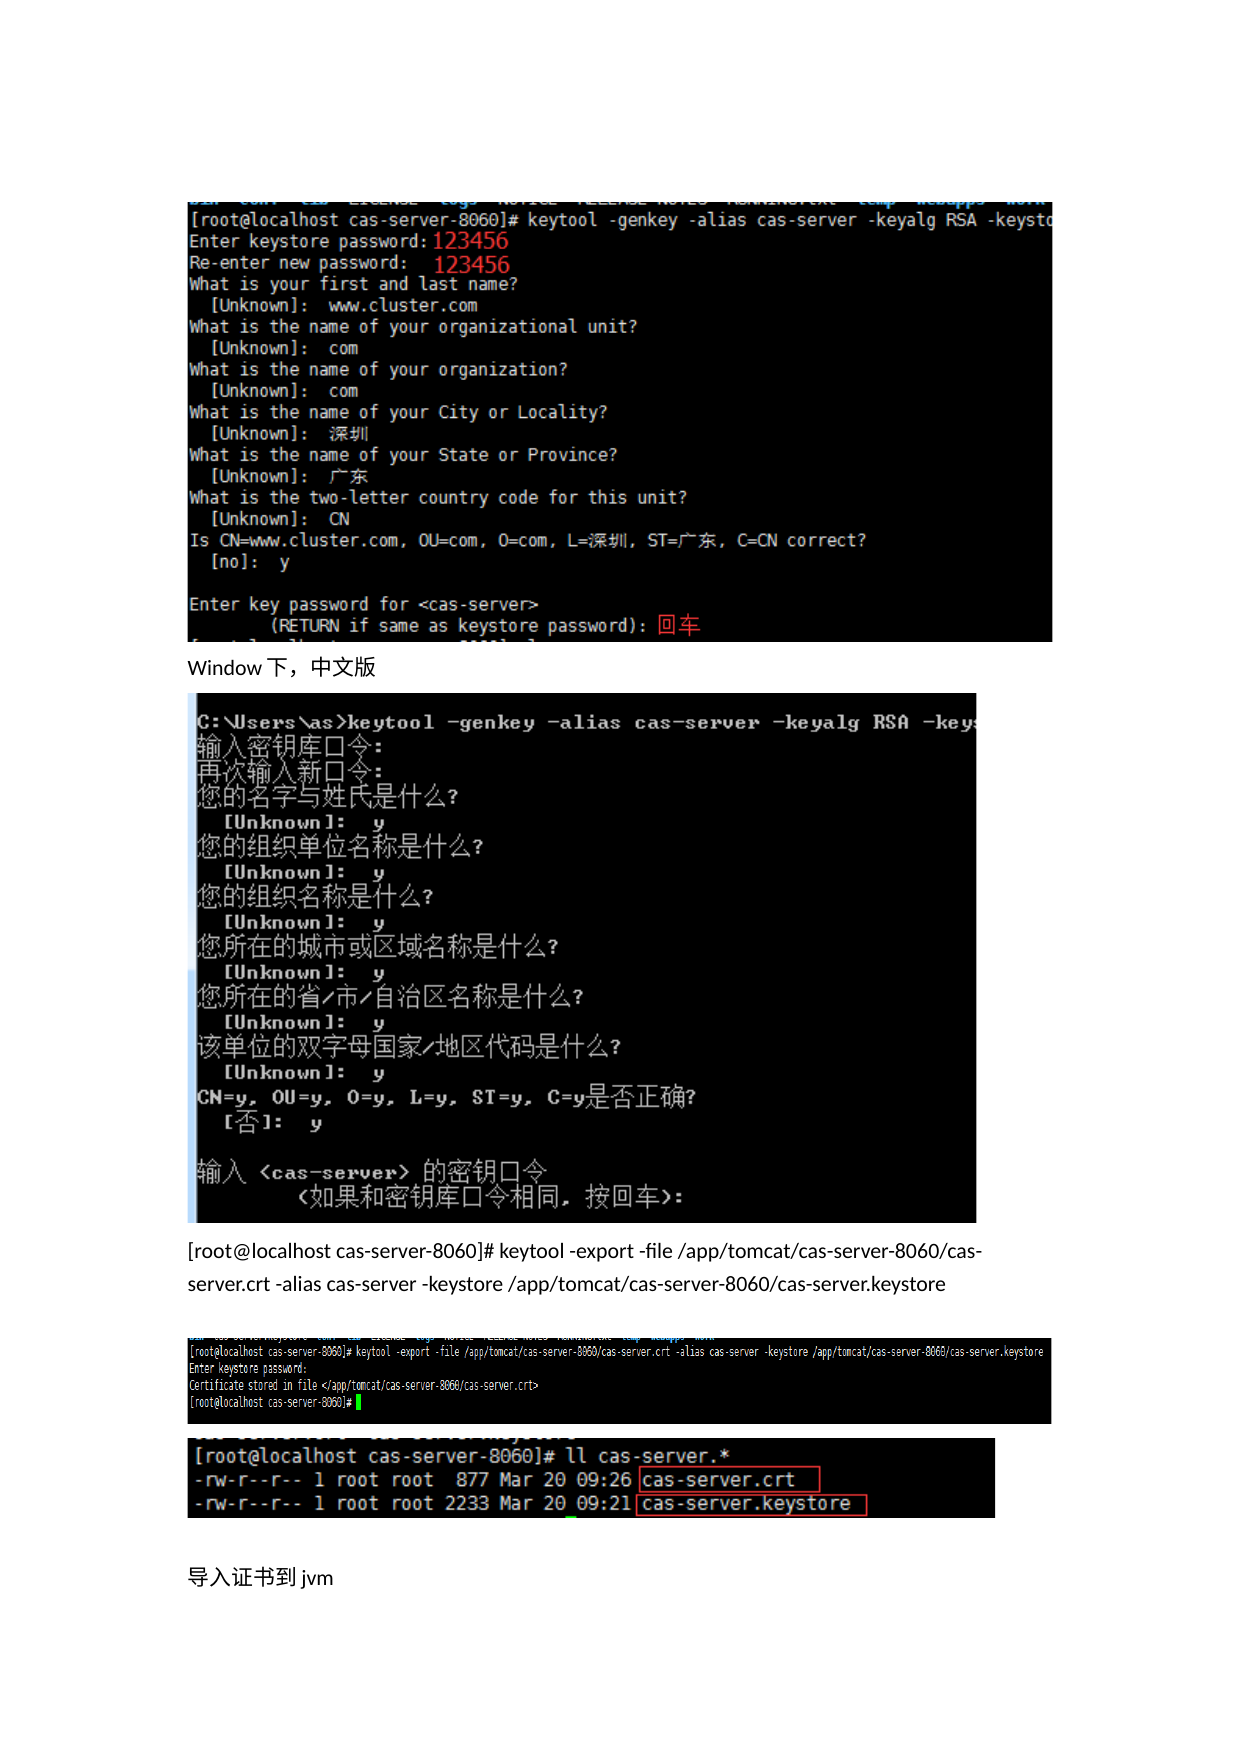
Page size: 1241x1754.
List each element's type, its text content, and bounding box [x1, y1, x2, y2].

picture [187, 202, 1053, 642]
picture [187, 693, 977, 1223]
list [root@localhost cas-server-8060]# keytool -export -file /app/tomcat/cas-server-8060/cas-server.crt -alias cas-server -keystore /app/tomcat/cas-server-8060/cas-server.keystore [187, 1234, 1053, 1299]
picture [187, 1338, 1052, 1424]
picture [187, 1438, 996, 1518]
list 导入证书到jvm [187, 1559, 1053, 1592]
list Window下，中文版 [187, 649, 1053, 682]
